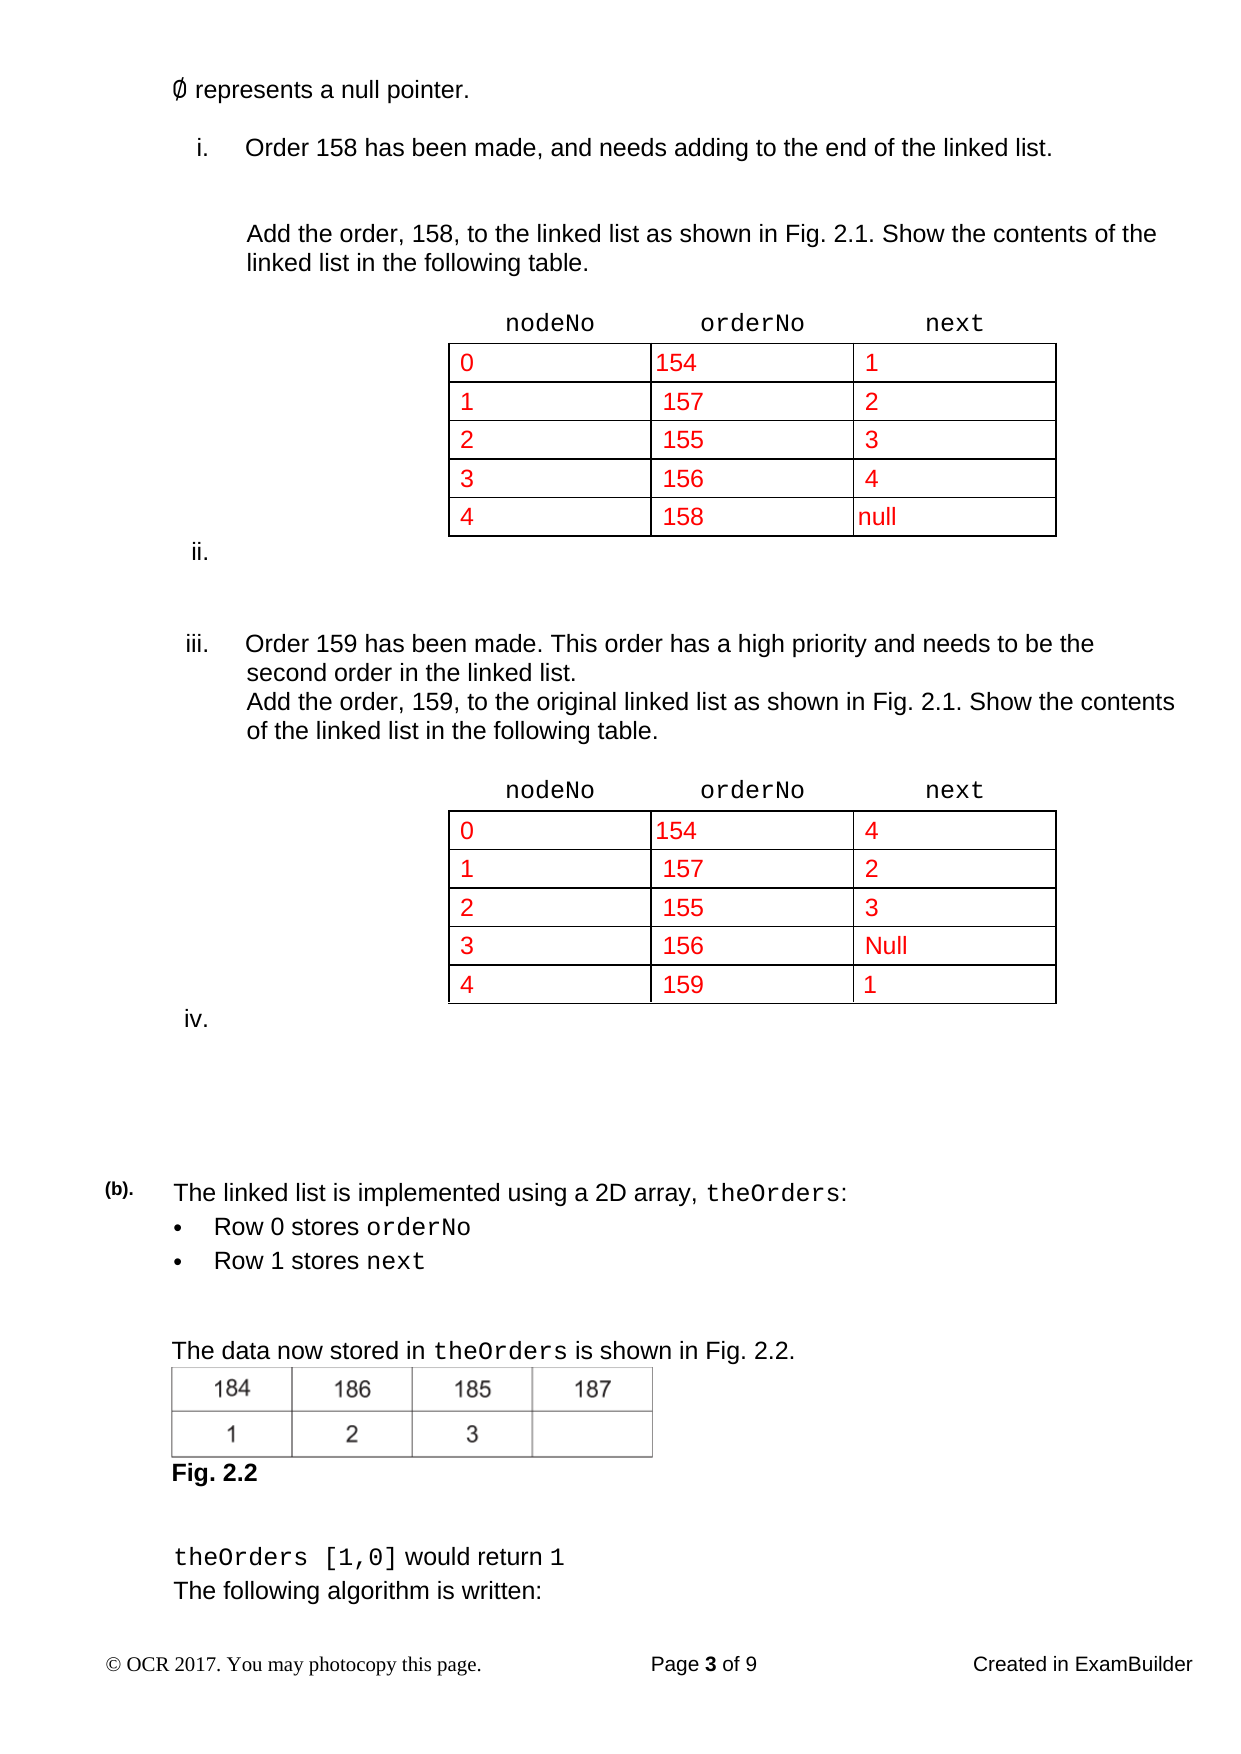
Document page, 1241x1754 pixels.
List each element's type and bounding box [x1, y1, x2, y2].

picture [171, 1367, 653, 1458]
table_cell [44, 74, 1196, 1606]
